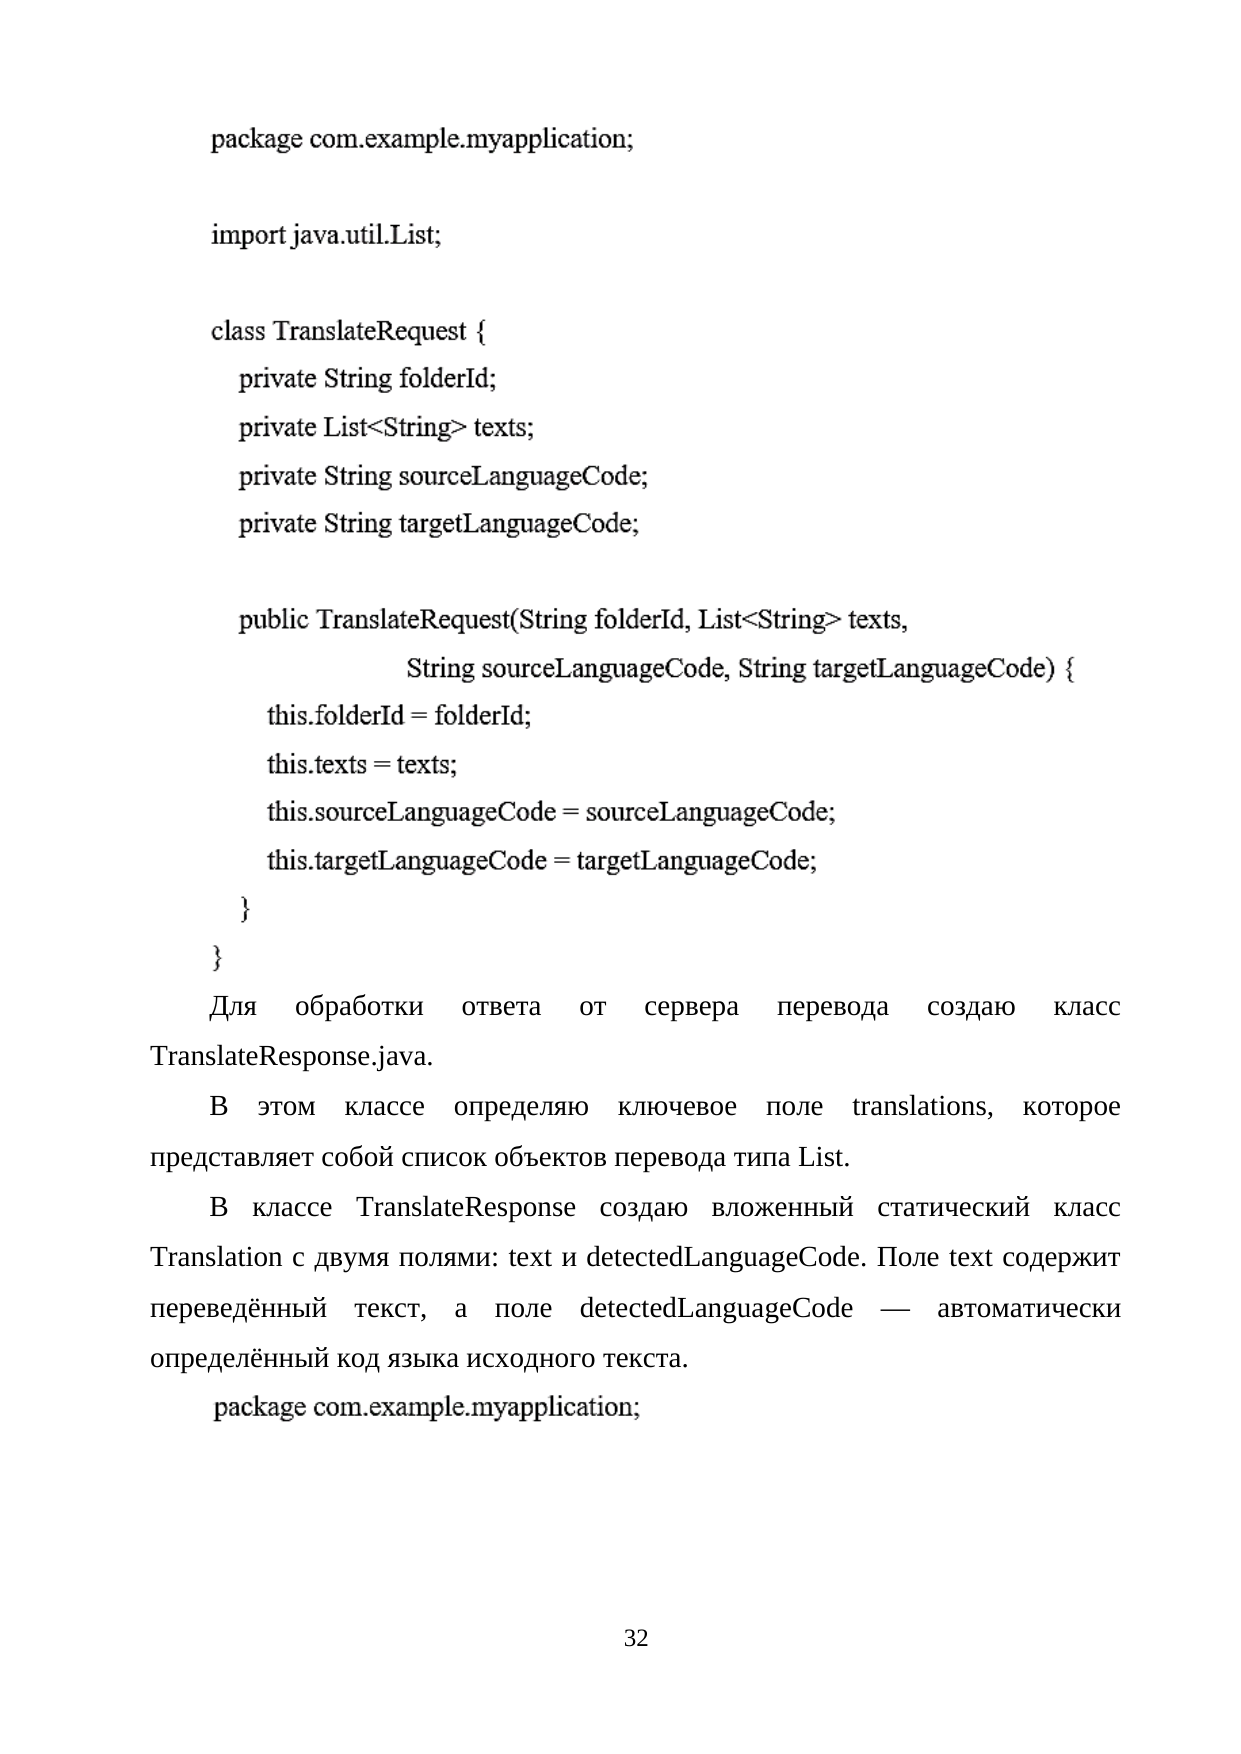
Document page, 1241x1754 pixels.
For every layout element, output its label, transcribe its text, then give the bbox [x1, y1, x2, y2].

text В этом классе определяю ключевое поле translations, которое представляет собой список объектов перевода типа List. [150, 1088, 1122, 1172]
text Для обработки ответа от сервера перевода создаю класс TranslateResponse.java. [150, 988, 1122, 1072]
picture [209, 1390, 738, 1442]
text В классе TranslateResponse создаю вложенный статический класс Translation с двумя полями: text и detectedLanguageCode. Поле text содержит переведённый текст, а поле detectedLanguageCode — автоматически определённый код языка исходного текста. [150, 1189, 1122, 1373]
picture [209, 118, 1080, 974]
